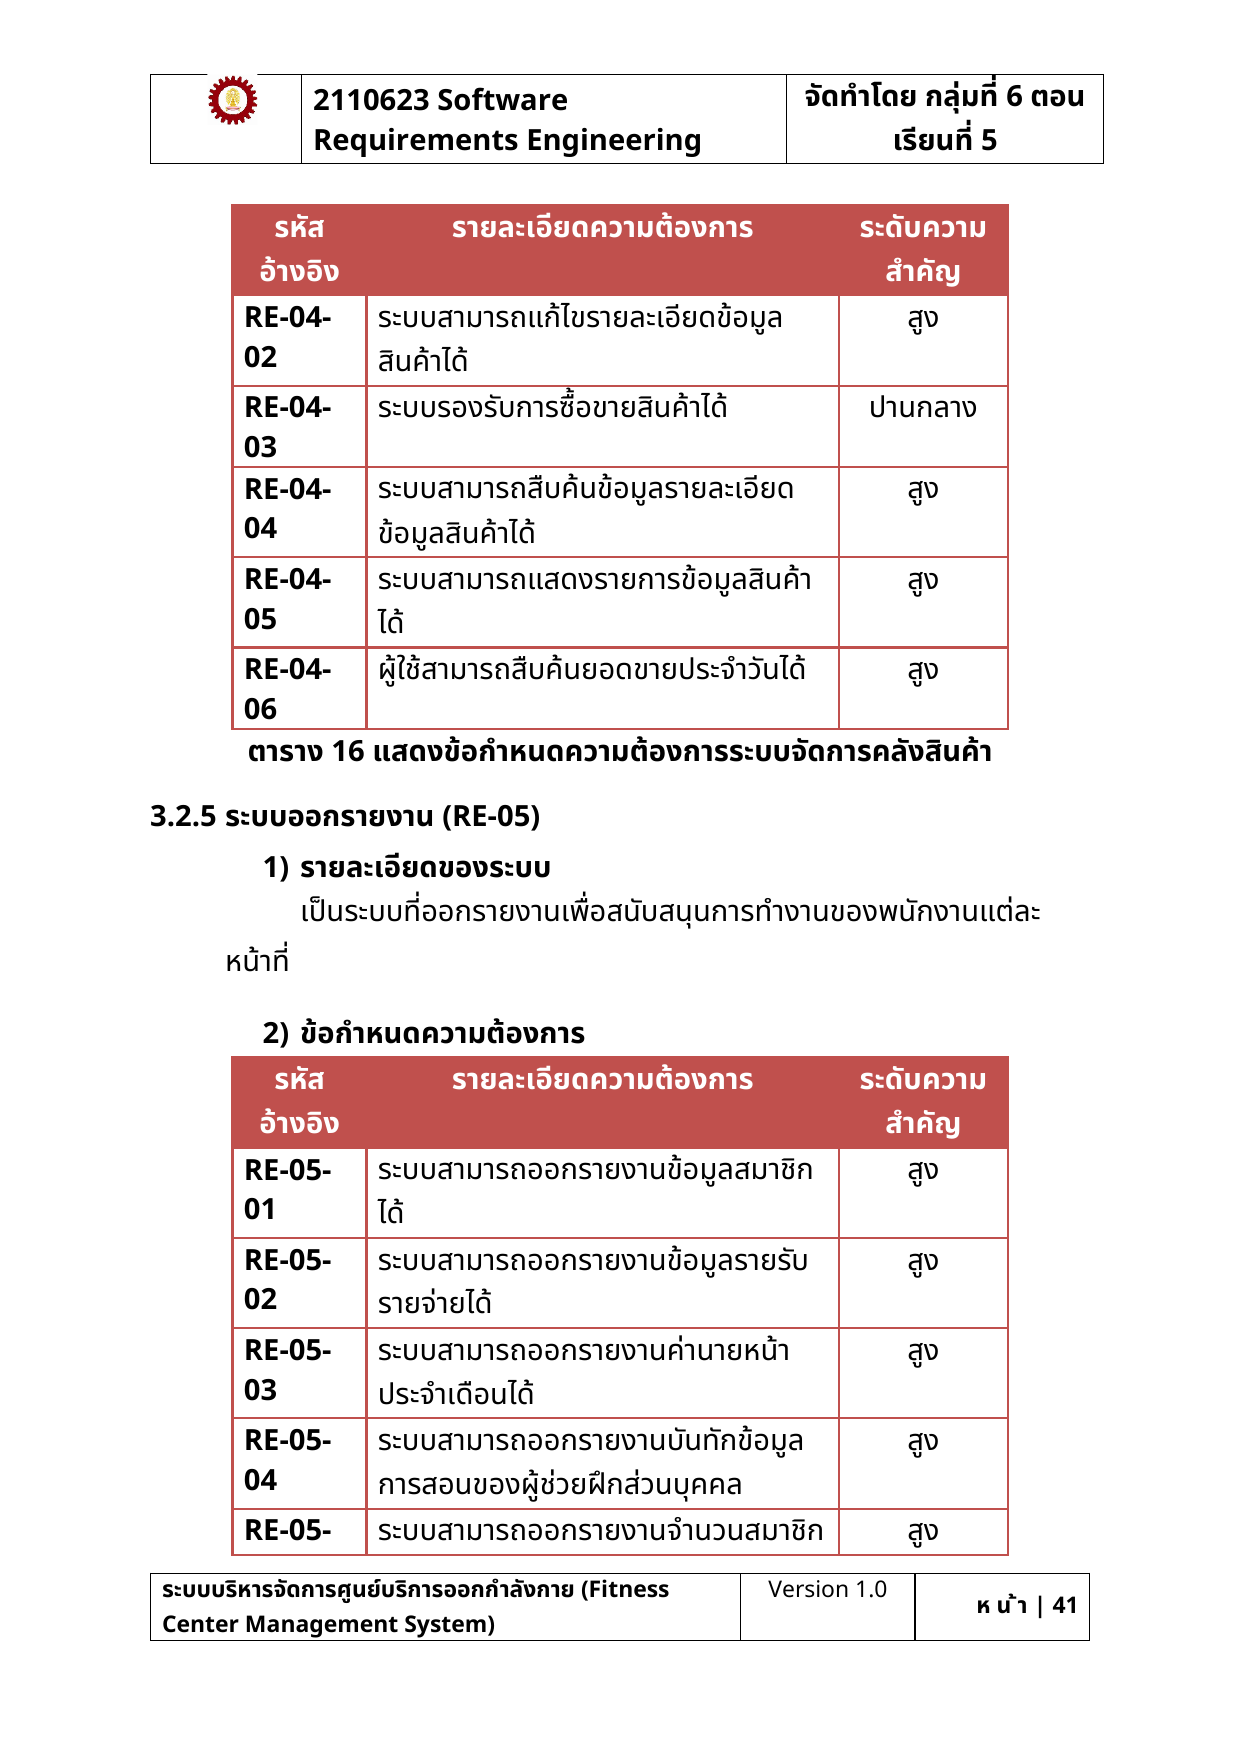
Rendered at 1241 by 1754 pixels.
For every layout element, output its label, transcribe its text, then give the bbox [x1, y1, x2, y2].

table_cell สูง [840, 1510, 1007, 1554]
picture [207, 74, 258, 125]
table_cell สูง [840, 1239, 1007, 1327]
table_cell ผู้ใช้สามารถสืบค้นยอดขายประจำวันได้ [368, 649, 838, 728]
list ข้อกำหนดความต้องการ [262, 1012, 1090, 1056]
table_cell ระบบสามารถสืบค้นข้อมูลรายละเอียดข้อมูลสินค้าได้ [368, 468, 838, 556]
list รายละเอียดของระบบ [262, 846, 1090, 890]
table_header รายละเอียดความต้องการ [368, 1059, 838, 1147]
table_cell RE-05-01 [234, 1149, 365, 1237]
table_cell ระบบสามารถออกรายงานบันทักข้อมูลการสอนของผู้ช่วยฝึกส่วนบุคคล [368, 1419, 838, 1507]
text ตาราง 16 แสดงข้อกำหนดความต้องการระบบจัดการคลังสินค้า [150, 730, 1090, 774]
table_cell สูง [840, 296, 1007, 384]
table_cell RE-04-06 [234, 649, 365, 728]
table_cell ระบบสามารถออกรายงานค่านายหน้าประจำเดือนได้ [368, 1329, 838, 1417]
table_header ระดับความสำคัญ [840, 206, 1007, 294]
table_header ระดับความสำคัญ [840, 1059, 1007, 1147]
table_cell RE-04-02 [234, 296, 365, 384]
table_cell ระบบสามารถแสดงรายการข้อมูลสินค้าได้ [368, 558, 838, 646]
table_cell ระบบสามารถออกรายงานข้อมูลรายรับรายจ่ายได้ [368, 1239, 838, 1327]
text เป็นระบบที่ออกรายงานเพื่อสนับสนุนการทำงานของพนักงานแต่ละหน้าที่ [225, 890, 1090, 985]
table_cell สูง [840, 468, 1007, 556]
table_cell RE-04-04 [234, 468, 365, 556]
table_cell สูง [840, 1149, 1007, 1237]
table_cell ระบบรองรับการซื้อขายสินค้าได้ [368, 387, 838, 466]
table_cell RE-04-05 [234, 558, 365, 646]
subtitle ระบบออกรายงาน (RE-05) [150, 795, 1090, 839]
table_cell ระบบสามารถแก้ไขรายละเอียดข้อมูลสินค้าได้ [368, 296, 838, 384]
table_cell RE-05-02 [234, 1239, 365, 1327]
table_cell สูง [840, 1329, 1007, 1417]
table_cell สูง [840, 649, 1007, 728]
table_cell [368, 1510, 838, 1554]
table_cell RE-05-03 [234, 1329, 365, 1417]
table_header รหัสอ้างอิง [234, 1059, 365, 1147]
table_cell RE-04-03 [234, 387, 365, 466]
table_cell ปานกลาง [840, 387, 1007, 466]
table_cell RE-05-04 [234, 1419, 365, 1507]
table_cell สูง [840, 1419, 1007, 1507]
table_header รายละเอียดความต้องการ [368, 206, 838, 294]
table_cell RE-05-05 [234, 1510, 365, 1554]
table_header รหัสอ้างอิง [234, 206, 365, 294]
table_cell สูง [840, 558, 1007, 646]
table_cell ระบบสามารถออกรายงานข้อมูลสมาชิกได้ [368, 1149, 838, 1237]
